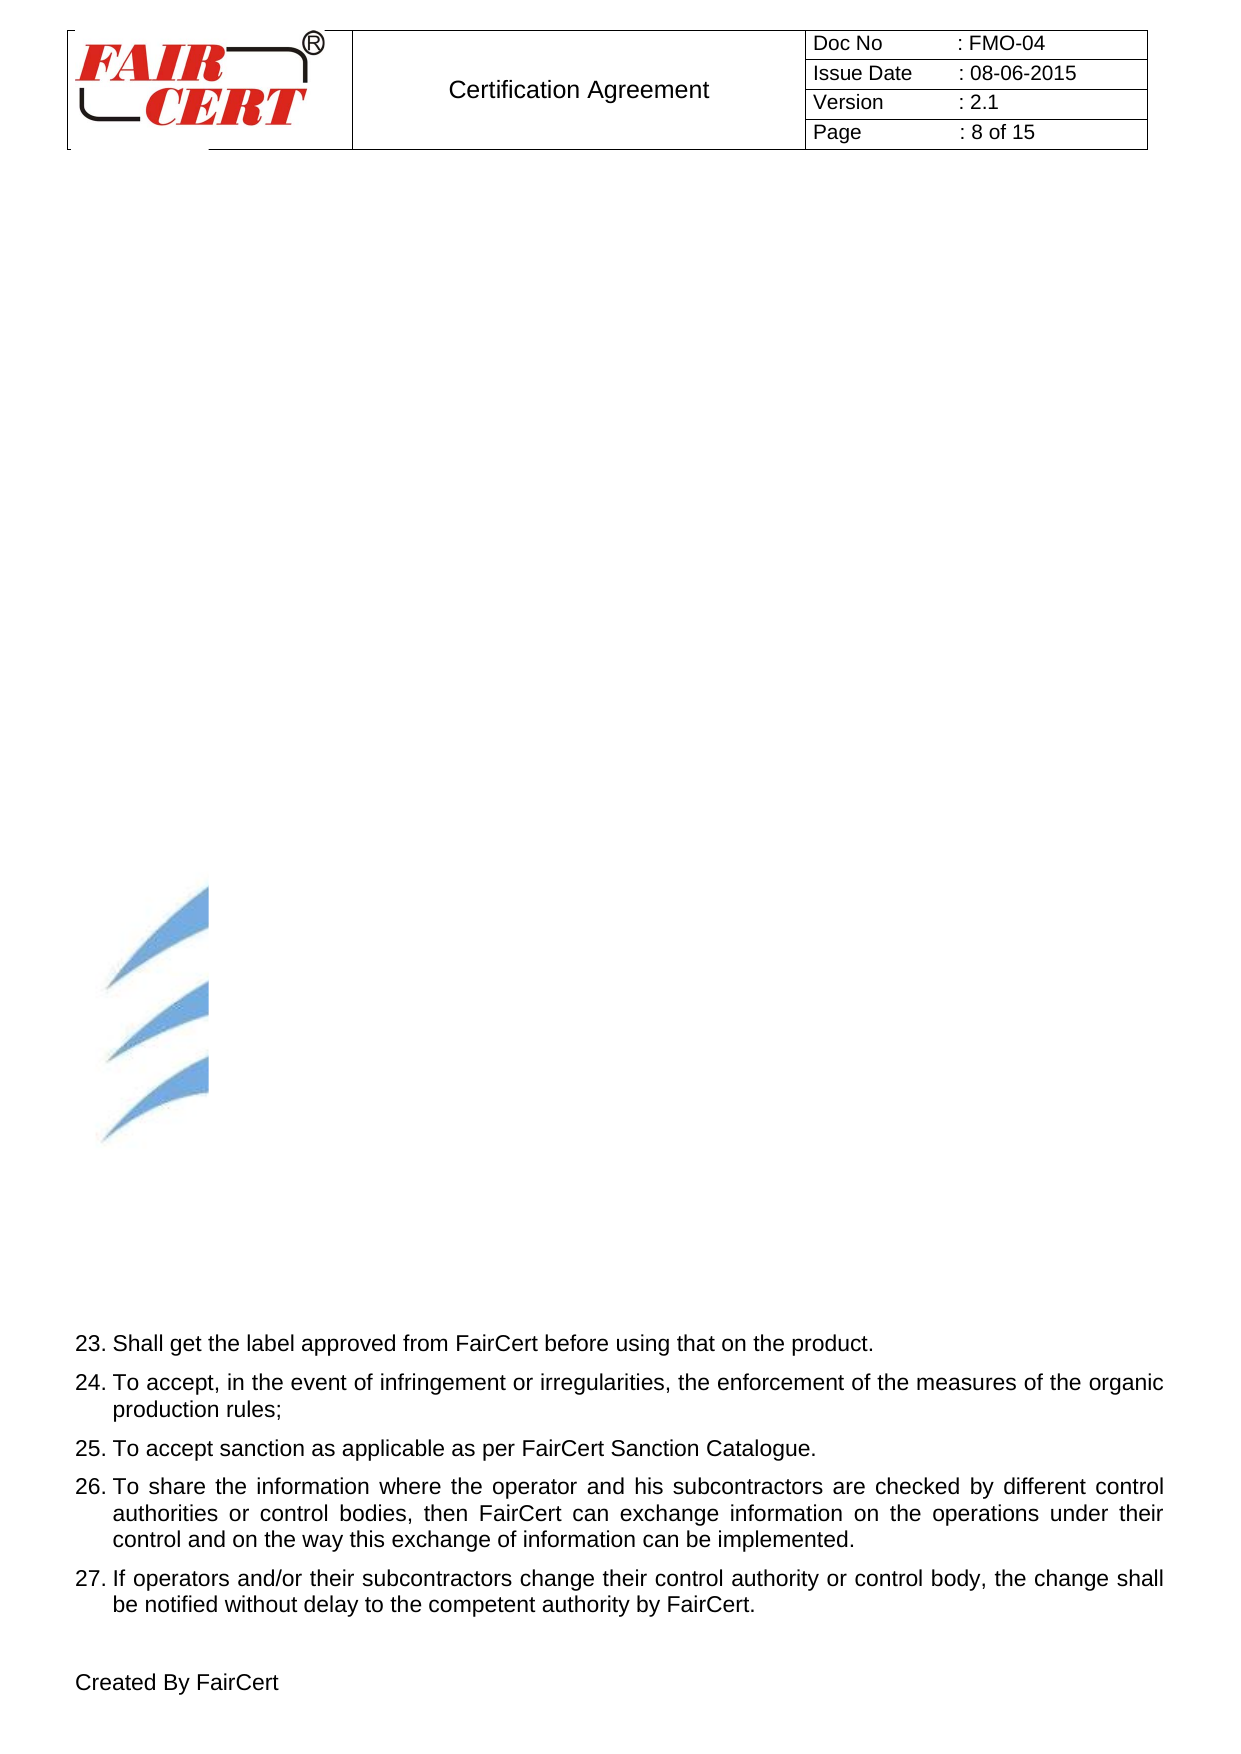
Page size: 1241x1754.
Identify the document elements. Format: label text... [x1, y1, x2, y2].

list Shall get the label approved from FairCert before using that on the product. [75, 1330, 1165, 1357]
picture [75, 30, 325, 132]
list If operators and/or their subcontractors change their control authority or control body, the change shall be notified without delay to the competent authority by FairCert. [75, 1565, 1165, 1618]
list To accept sanction as applicable as per FairCert Sanction Catalogue. [75, 1434, 1165, 1461]
picture [71, 148, 209, 1331]
list To share the information where the operator and his subcontractors are checked by different control authorities or control bodies, then FairCert can exchange information on the operations under their control and on the way this exchange of information can be implemented. [75, 1473, 1165, 1552]
list To accept, in the event of infringement or irregularities, the enforcement of the measures of the organic production rules; [75, 1369, 1165, 1422]
